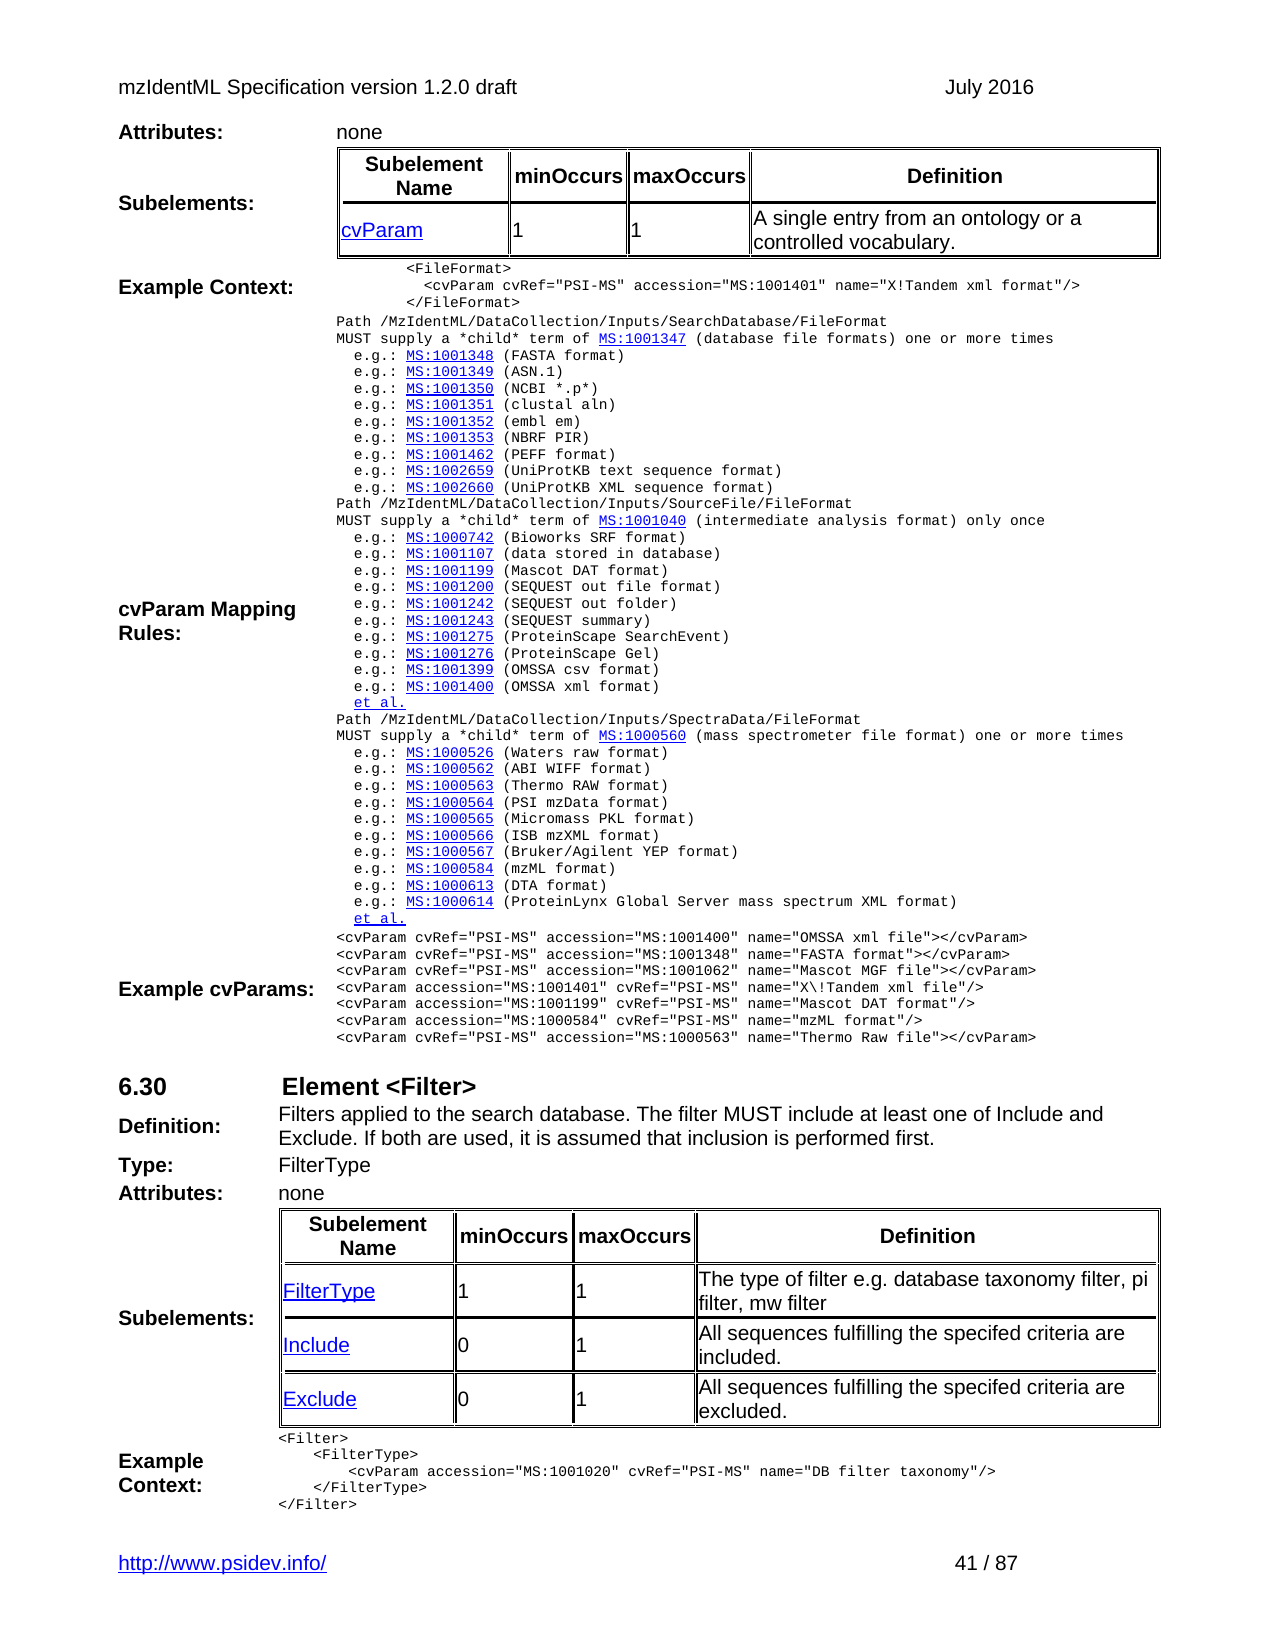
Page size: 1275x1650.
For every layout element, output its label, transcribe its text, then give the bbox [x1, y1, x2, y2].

table_cell <FileFormat> <cvParam cvRef="PSI-MS" accession="MS:1001401" name="X!Tandem xml format"/> </FileFormat> [335, 260, 1165, 313]
table_cell Example Context: [117, 260, 334, 313]
table_cell Example cvParams: [117, 929, 334, 1048]
table_cell Subelements: [117, 1206, 277, 1429]
table_cell Attributes: [117, 118, 334, 145]
table_cell Example Context: [117, 1430, 277, 1515]
table_cell Subelements: [117, 145, 334, 260]
table_cell cvParam Mapping Rules: [117, 313, 334, 929]
table_cell none [277, 1179, 1165, 1206]
table_cell Type: [117, 1152, 277, 1179]
table_cell none [335, 118, 1165, 145]
table_header Definition: [117, 1101, 277, 1152]
table_cell Attributes: [117, 1179, 277, 1206]
table_cell <cvParam cvRef="PSI-MS" accession="MS:1001400" name="OMSSA xml file"></cvParam> <cvParam cvRef="PSI-MS" accession="MS:1001348" name="FASTA format"></cvParam> <cvParam cvRef="PSI-MS" accession="MS:1001062" name="Mascot MGF file"></cvParam> <cvParam accession="MS:1001401" cvRef="PSI-MS" name="X\!Tandem xml file"/> <cvParam accession="MS:1001199" cvRef="PSI-MS" name="Mascot DAT format"/> <cvParam accession="MS:1000584" cvRef="PSI-MS" name="mzML format"/> <cvParam cvRef="PSI-MS" accession="MS:1000563" name="Thermo Raw file"></cvParam> [335, 929, 1165, 1048]
table_cell Path /MzIdentML/DataCollection/Inputs/SearchDatabase/FileFormat MUST supply a *child* term of MS:1001347 (database file formats) one or more times e.g.: MS:1001348 (FASTA format) e.g.: MS:1001349 (ASN.1) e.g.: MS:1001350 (NCBI *.p*) e.g.: MS:1001351 (clustal aln) e.g.: MS:1001352 (embl em) e.g.: MS:1001353 (NBRF PIR) e.g.: MS:1001462 (PEFF format) e.g.: MS:1002659 (UniProtKB text sequence format) e.g.: MS:1002660 (UniProtKB XML sequence format) Path /MzIdentML/DataCollection/Inputs/SourceFile/FileFormat MUST supply a *child* term of MS:1001040 (intermediate analysis format) only once e.g.: MS:1000742 (Bioworks SRF format) e.g.: MS:1001107 (data stored in database) e.g.: MS:1001199 (Mascot DAT format) e.g.: MS:1001200 (SEQUEST out file format) e.g.: MS:1001242 (SEQUEST out folder) e.g.: MS:1001243 (SEQUEST summary) e.g.: MS:1001275 (ProteinScape SearchEvent) e.g.: MS:1001276 (ProteinScape Gel) e.g.: MS:1001399 (OMSSA csv format) e.g.: MS:1001400 (OMSSA xml format) et al. Path /MzIdentML/DataCollection/Inputs/SpectraData/FileFormat MUST supply a *child* term of MS:1000560 (mass spectrometer file format) one or more times e.g.: MS:1000526 (Waters raw format) e.g.: MS:1000562 (ABI WIFF format) e.g.: MS:1000563 (Thermo RAW format) e.g.: MS:1000564 (PSI mzData format) e.g.: MS:1000565 (Micromass PKL format) e.g.: MS:1000566 (ISB mzXML format) e.g.: MS:1000567 (Bruker/Agilent YEP format) e.g.: MS:1000584 (mzML format) e.g.: MS:1000613 (DTA format) e.g.: MS:1000614 (ProteinLynx Global Server mass spectrum XML format) et al. [335, 313, 1165, 929]
table_cell FilterType [277, 1152, 1165, 1179]
table_header Filters applied to the search database. The filter MUST include at least one of Include and Exclude. If both are used, it is assumed that inclusion is performed first. [277, 1101, 1165, 1152]
table_cell [277, 1206, 1165, 1429]
subtitle Element <Filter> [118, 1072, 1157, 1101]
table_cell <Filter> <FilterType> <cvParam accession="MS:1001020" cvRef="PSI-MS" name="DB filter taxonomy"/> </FilterType> </Filter> [277, 1430, 1165, 1515]
table_cell [335, 145, 1165, 260]
